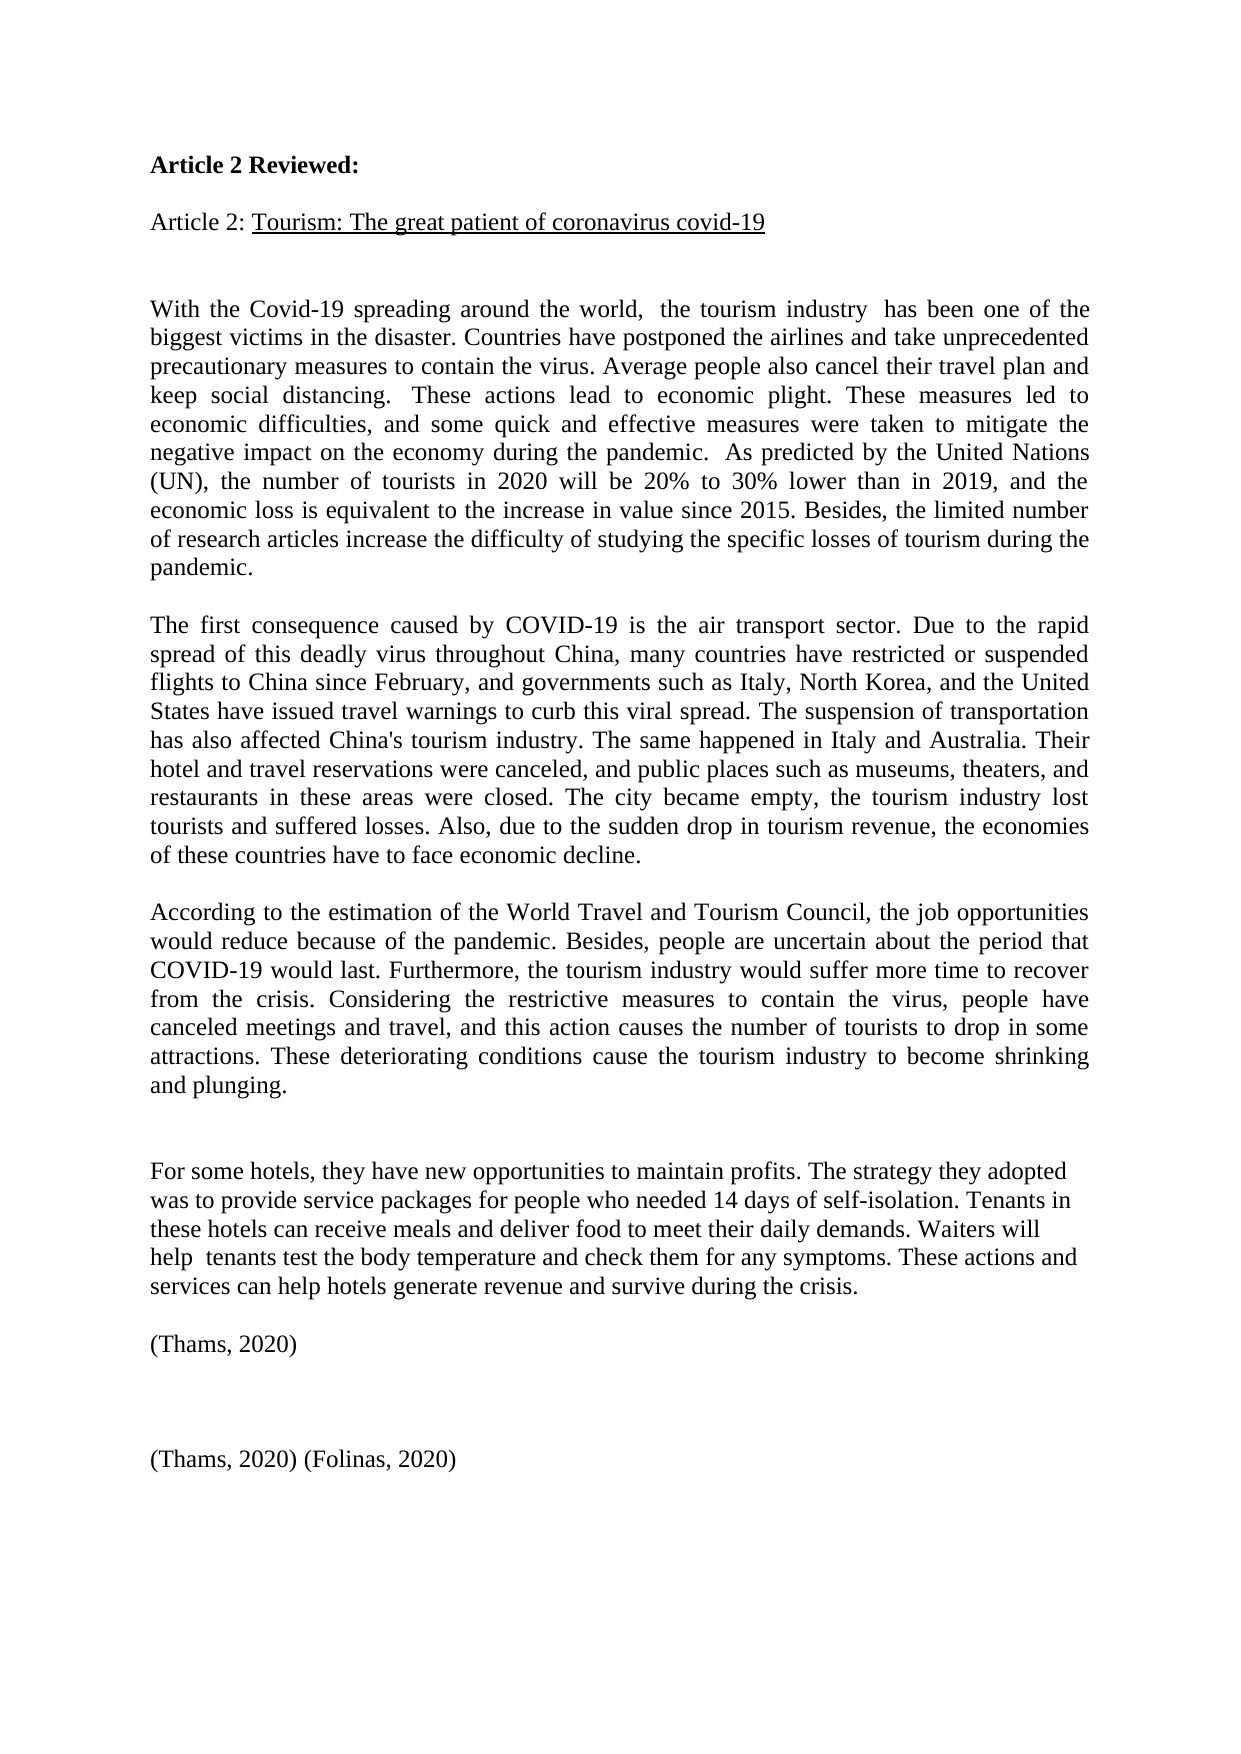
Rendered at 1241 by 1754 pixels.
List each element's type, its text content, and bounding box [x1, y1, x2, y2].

text Article 2: Tourism: The great patient of coronavirus covid-19 [150, 207, 1090, 236]
text For some hotels, they have new opportunities to maintain profits. The strategy they adopted was to provide service packages for people who needed 14 days of self-isolation. Tenants in these hotels can receive meals and deliver food to meet their daily demands. Waiters will help tenants test the body temperature and check them for any symptoms. These actions and services can help hotels generate revenue and survive during the crisis. [150, 1156, 1090, 1300]
text Article 2 Reviewed: [150, 150, 1090, 179]
text The first consequence caused by COVID-19 is the air transport sector. Due to the rapid spread of this deadly virus throughout China, many countries have restricted or suspended flights to China since February, and governments such as Italy, North Korea, and the United States have issued travel warnings to curb this viral spread. The suspension of transportation has also affected China's tourism industry. The same happened in Italy and Australia. Their hotel and travel reservations were canceled, and public places such as museums, theaters, and restaurants in these areas were closed. The city became empty, the tourism industry lost tourists and suffered losses. Also, due to the sudden drop in tourism revenue, the economies of these countries have to face economic decline. [150, 610, 1090, 869]
text With the Covid-19 spreading around the world, the tourism industry has been one of the biggest victims in the disaster. Countries have postponed the airlines and take unprecedented precautionary measures to contain the virus. Average people also cancel their travel plan and keep social distancing. These actions lead to economic plight. These measures led to economic difficulties, and some quick and effective measures were taken to mitigate the negative impact on the economy during the pandemic. As predicted by the United Nations (UN), the number of tourists in 2020 will be 20% to 30% lower than in 2019, and the economic loss is equivalent to the increase in value since 2015. Besides, the limited number of research articles increase the difficulty of studying the specific losses of tourism during the pandemic. [150, 294, 1090, 581]
text According to the estimation of the World Travel and Tourism Council, the job opportunities would reduce because of the pandemic. Besides, people are uncertain about the period that COVID-19 would last. Furthermore, the tourism industry would suffer more time to recover from the crisis. Considering the restrictive measures to contain the virus, people have canceled meetings and travel, and this action causes the number of tourists to drop in some attractions. These deteriorating conditions cause the tourism industry to become shrinking and plunging. [150, 897, 1090, 1099]
